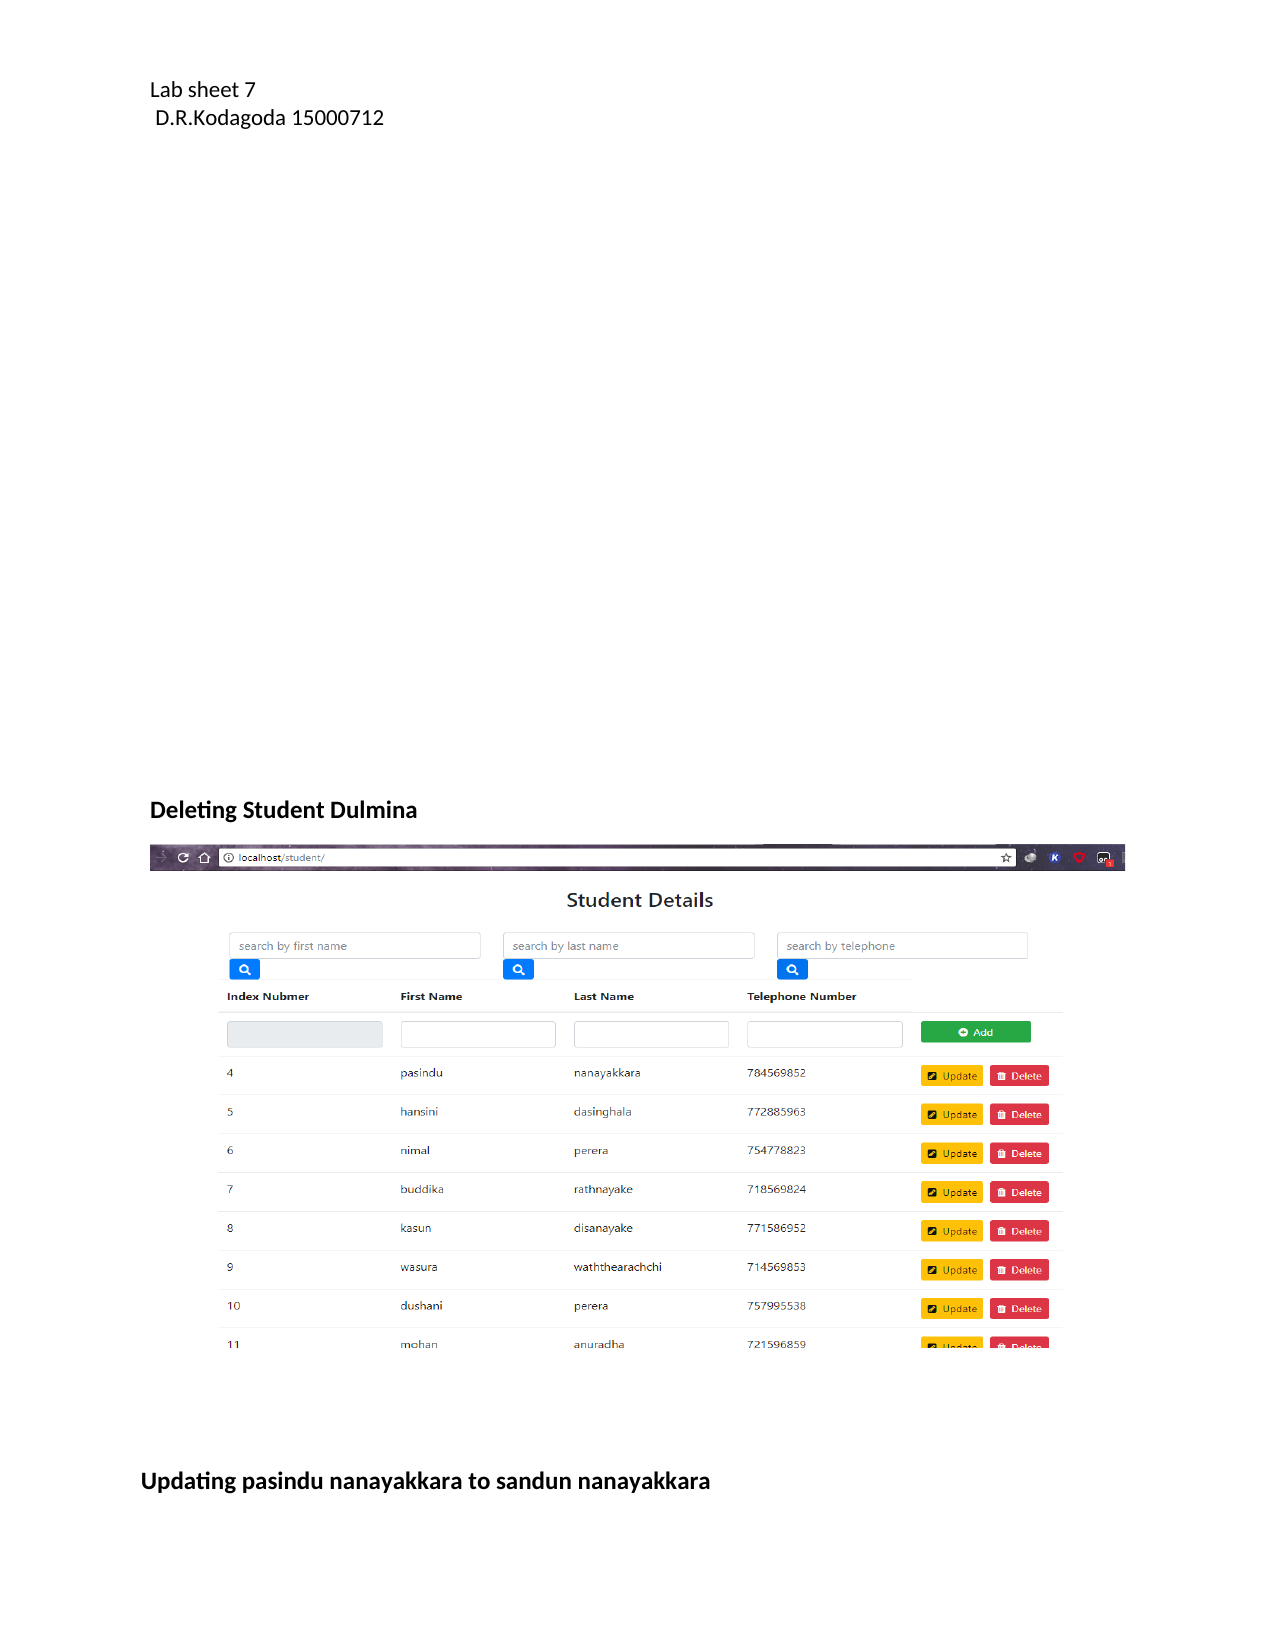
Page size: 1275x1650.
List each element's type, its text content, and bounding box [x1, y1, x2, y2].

text Deleting Student Dulmina [150, 794, 1125, 825]
picture [150, 844, 1125, 1348]
text Updating pasindu nanayakkara to sandun nanayakkara [141, 1465, 1125, 1496]
